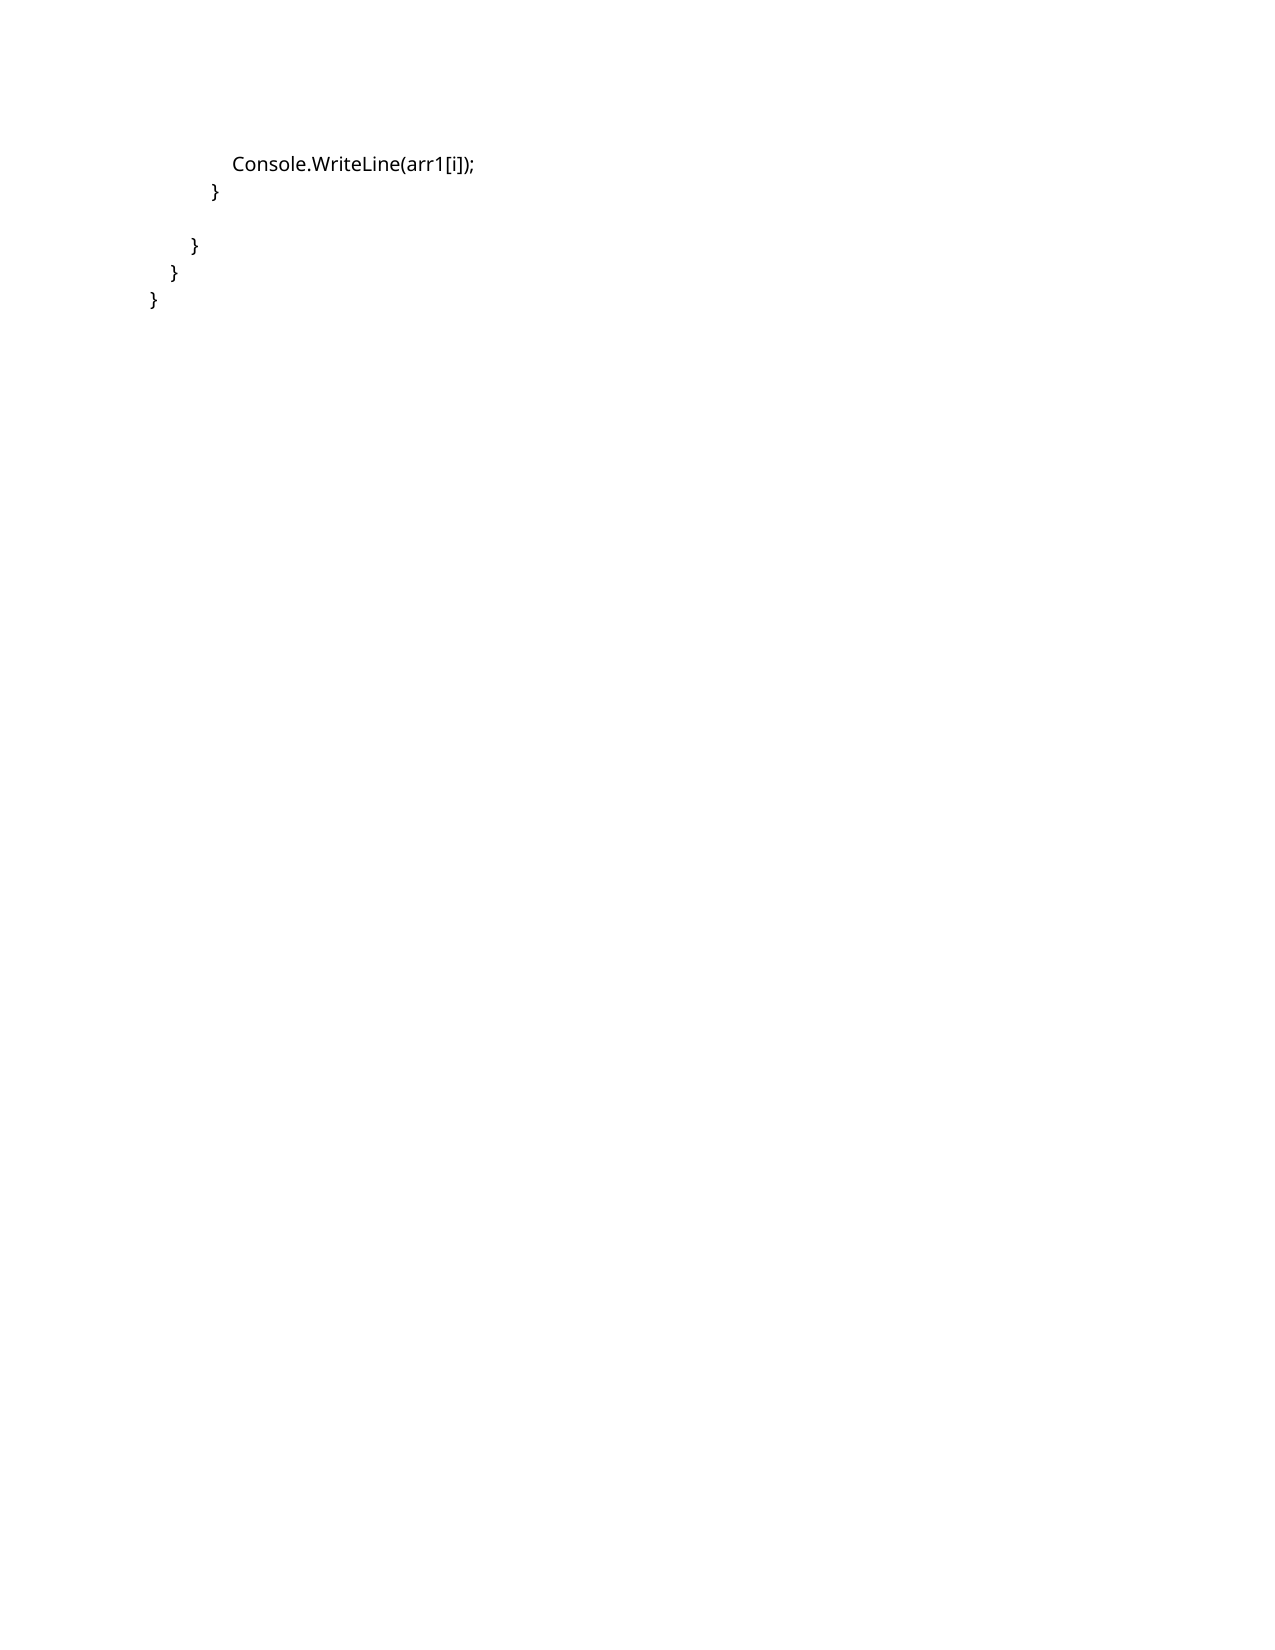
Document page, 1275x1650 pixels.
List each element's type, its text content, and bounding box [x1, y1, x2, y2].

text } [150, 285, 1125, 312]
text Console.WriteLine(arr1[i]); [150, 150, 1125, 177]
text } [150, 177, 1125, 204]
text } [150, 231, 1125, 258]
text } [150, 258, 1125, 285]
